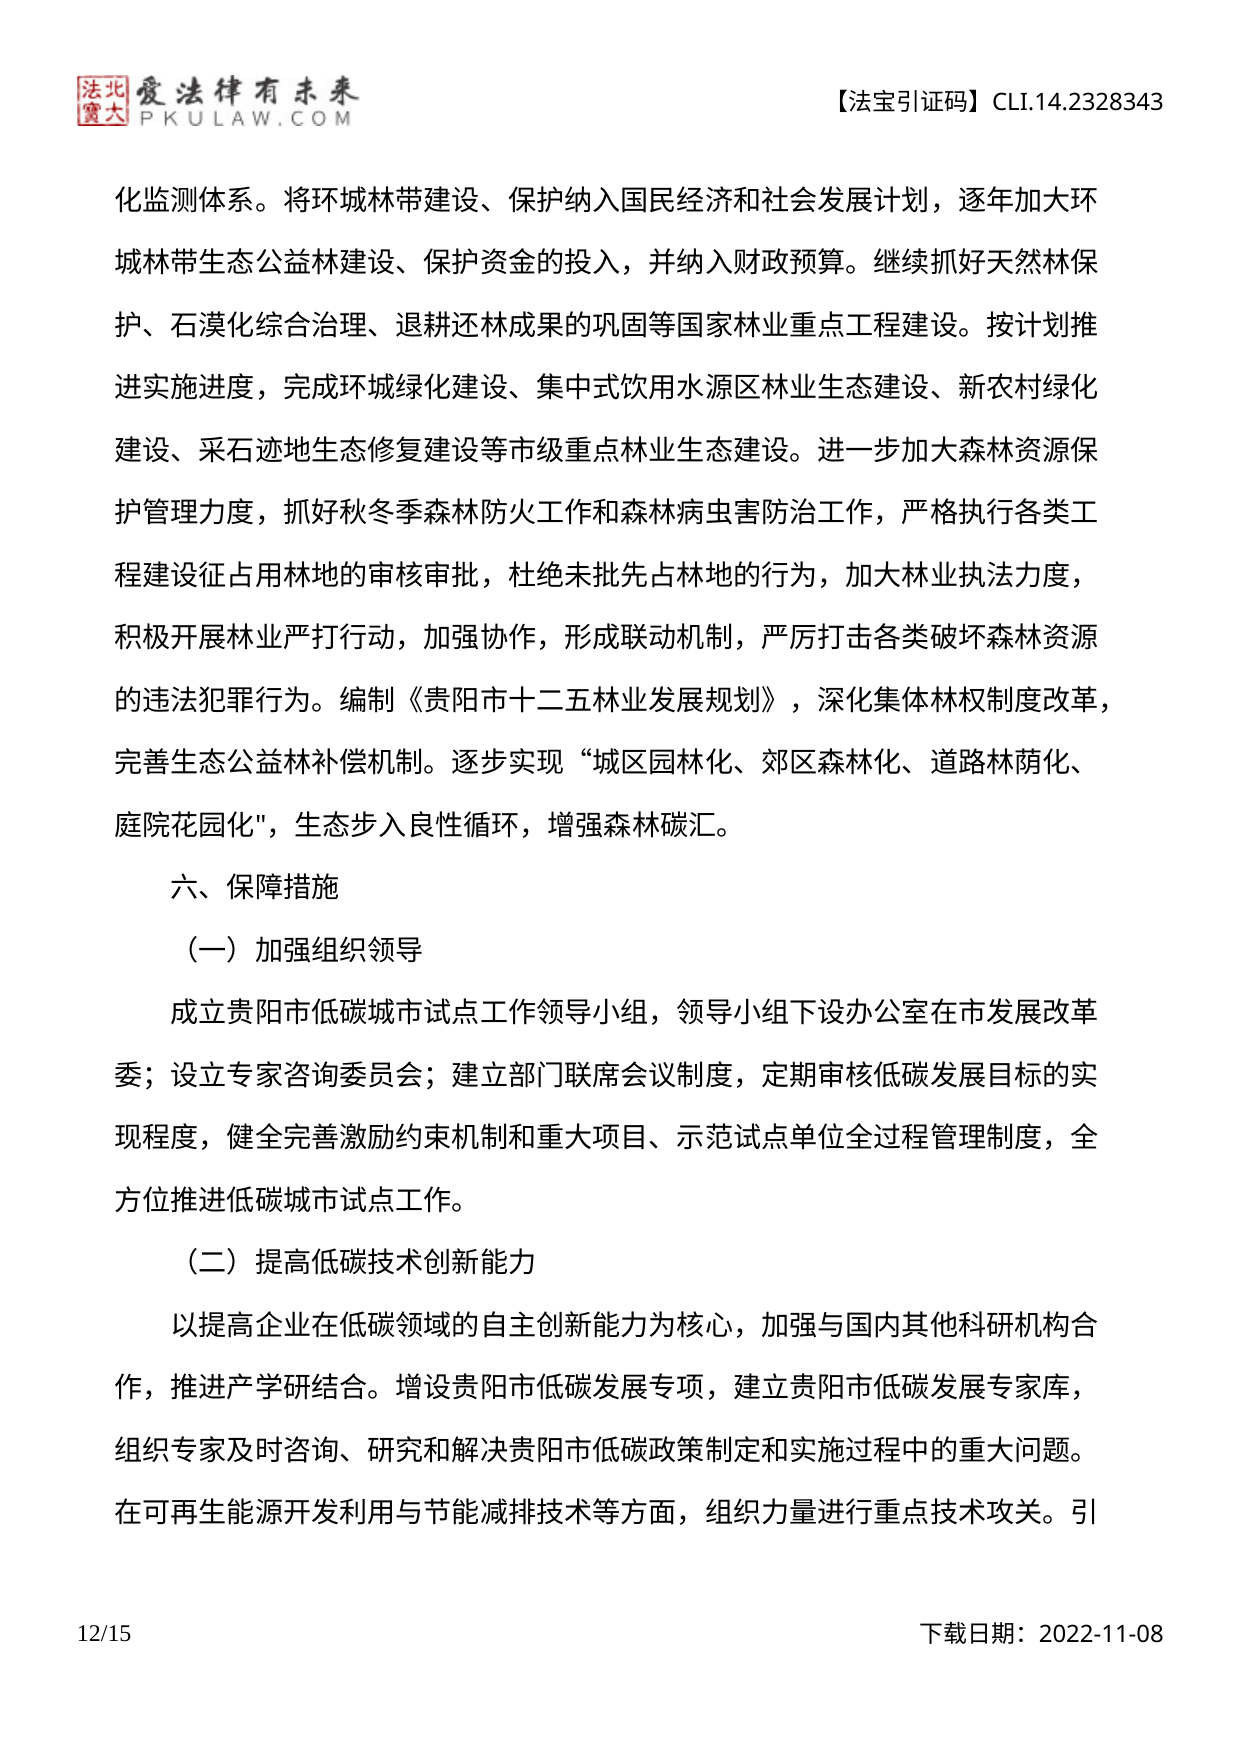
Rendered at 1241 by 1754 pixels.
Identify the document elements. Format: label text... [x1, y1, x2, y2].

picture [76, 75, 361, 126]
text （一）加强组织领导 [114, 906, 1126, 968]
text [114, 156, 1126, 843]
text （二）提高低碳技术创新能力 [114, 1218, 1126, 1281]
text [114, 1281, 1126, 1531]
text 成立贵阳市低碳城市试点工作领导小组，领导小组下设办公室在市发展改革委；设立专家咨询委员会；建立部门联席会议制度，定期审核低碳发展目标的实现程度，健全完善激励约束机制和重大项目、示范试点单位全过程管理制度，全方位推进低碳城市试点工作。 [114, 968, 1126, 1218]
text 六、保障措施 [114, 843, 1126, 906]
